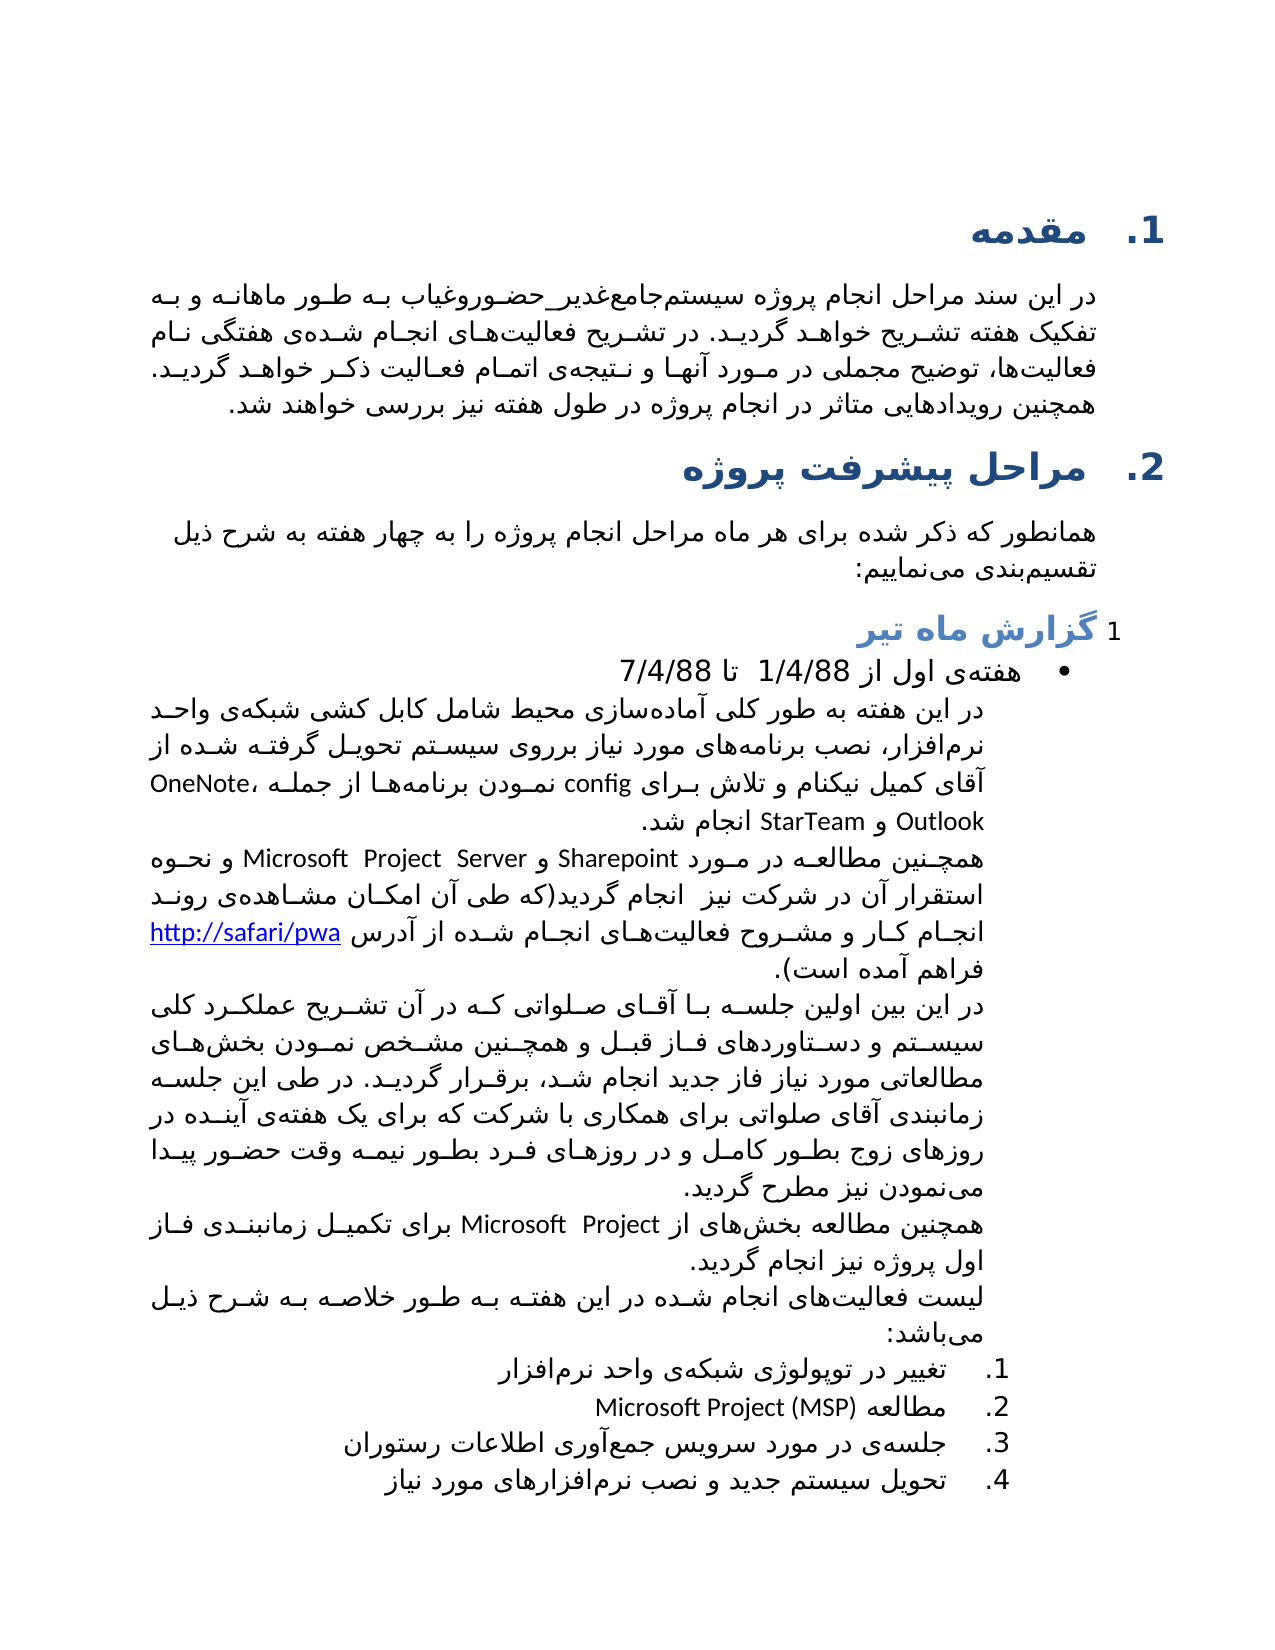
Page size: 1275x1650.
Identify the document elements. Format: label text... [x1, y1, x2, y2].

text در این سند مراحل انجام پروژه سیستم‌جامع‌غدیر_حضوروغیاب به طور ماهانه و به تفکیک هفته تشریح خواهد گردید. در تشریح فعالیت‌های انجام شده‌ی هفتگی نام فعالیت‌ها، توضیح مجملی در مورد آنها و نتیجه‌ی اتمام فعالیت ذکر خواهد گردید. همچنین رویدادهایی متاثر در انجام پروژه در طول هفته نیز بررسی خواهند شد. [150, 280, 1097, 420]
subtitle مراحل پیشرفت پروژه [150, 446, 1125, 489]
list مطالعه Microsoft Project (MSP) [150, 1390, 984, 1423]
list همچنین مطالعه بخش‌های از Microsoft Project برای تکمیل زمانبندی فاز اول پروژه نیز انجام گردید. [150, 1207, 984, 1276]
list در این هفته به طور کلی آماده‌سازی محیط شامل کابل کشی شبکه‌ی واحد نرم‌افزار، نصب برنامه‌های مورد نیاز برروی سیستم تحویل گرفته شده از آقای کمیل نیکنام و تلاش برای config نمودن برنامه‌ها از جمله OneNote، Outlook و StarTeam انجام شد. [150, 693, 984, 837]
text همانطور که ذکر شده‌ برای هر ماه مراحل انجام پروژه را به چهار هفته به شرح ذیل تقسیم‌بندی می‌نماییم: [150, 516, 1097, 584]
list تحویل سیستم جدید و ‌نصب نرم‌افزارهای مورد نیاز [150, 1464, 984, 1496]
list همچنین مطالعه در مورد Sharepoint و Microsoft Project Server و نحوه استقرار آن در شرکت نیز انجام گردید(که طی آن امکان مشاهده‌ی روند انجام کار و مشروح فعالیت‌های انجام شده از آدرس http://safari/pwa فراهم آمده است). [150, 842, 984, 985]
list لیست فعالیت‌های انجام شده در این هفته به طور خلاصه به شرح ذیل می‌باشد: [150, 1281, 984, 1349]
subtitle گزارش ‌ماه تیر [150, 610, 1106, 649]
list در این بین اولین جلسه با آقای صلواتی که در آن تشریح عملکرد کلی سیستم و دستاوردهای فاز قبل و همچنین مشخص نمودن بخش‌های مطالعاتی مورد نیاز فاز جدید انجام شد، برقرار گردید. در طی این جلسه زمانبندی آقای صلواتی برای همکاری با شرکت که برای یک هفته‌ی آینده در روزهای زوج بطور کامل و در روزهای فرد بطور نیمه وقت حضور پیدا می‌نمودن نیز مطرح گردید. [150, 989, 984, 1202]
list هفته‌ی اول از 1/4/88 تا 7/4/88 [150, 654, 1059, 688]
list تغییر در توپولوژی شبکه‌ی واحد نرم‌افزار [150, 1353, 984, 1385]
subtitle مقدمه [150, 209, 1125, 252]
list جلسه‌ی در مورد سرویس جمع‌آوری اطلاعات رستوران [150, 1428, 984, 1459]
